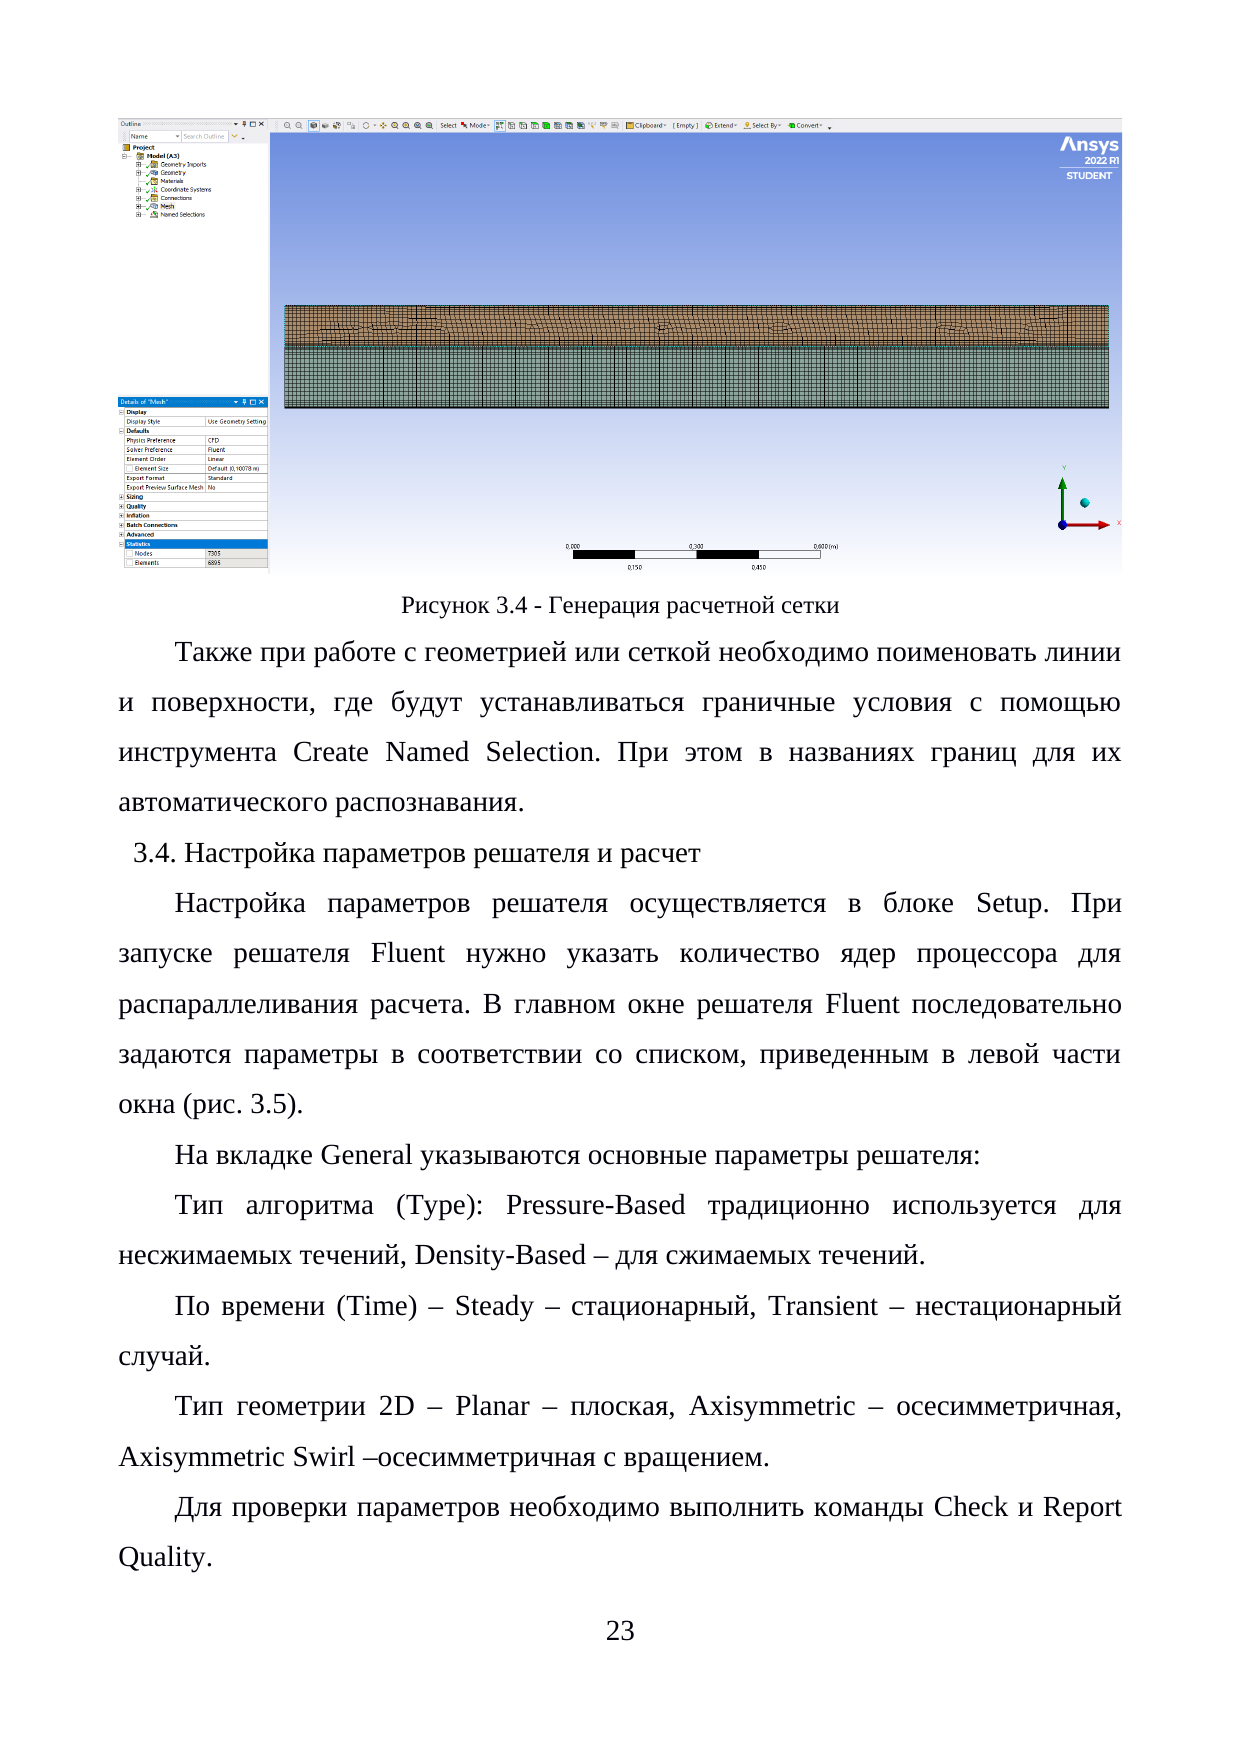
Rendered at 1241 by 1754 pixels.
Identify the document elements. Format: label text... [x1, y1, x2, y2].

text Тип геометрии 2D – Planar – плоская, Axisymmetric – осесимметричная, Axisymmetric Swirl –осесимметричная с вращением. [118, 1388, 1122, 1472]
text На вкладке General указываются основные параметры решателя: [118, 1137, 1122, 1170]
text Для проверки параметров необходимо выполнить команды Check и Report Quality. [118, 1489, 1122, 1573]
text Также при работе с геометрией или сеткой необходимо поименовать линии и поверхности, где будут устанавливаться граничные условия с помощью инструмента Create Named Selection. При этом в названиях границ для их автоматического распознавания. [118, 634, 1122, 818]
text Тип алгоритма (Type): Pressure-Based традиционно используется для несжимаемых течений, Density-Based – для сжимаемых течений. [118, 1187, 1122, 1271]
subtitle Настройка параметров решателя и расчет [133, 835, 1122, 868]
text По времени (Time) – Steady – стационарный, Transient – нестационарный случай. [118, 1288, 1122, 1372]
text Рисунок 3.4 - Генерация расчетной сетки [118, 591, 1122, 619]
text Настройка параметров решателя осуществляется в блоке Setup. При запуске решателя Fluent нужно указать количество ядер процессора для распараллеливания расчета. В главном окне решателя Fluent последовательно задаются параметры в соответствии со списком, приведенным в левой части окна (рис. 3.5). [118, 885, 1122, 1120]
picture [118, 118, 1123, 574]
